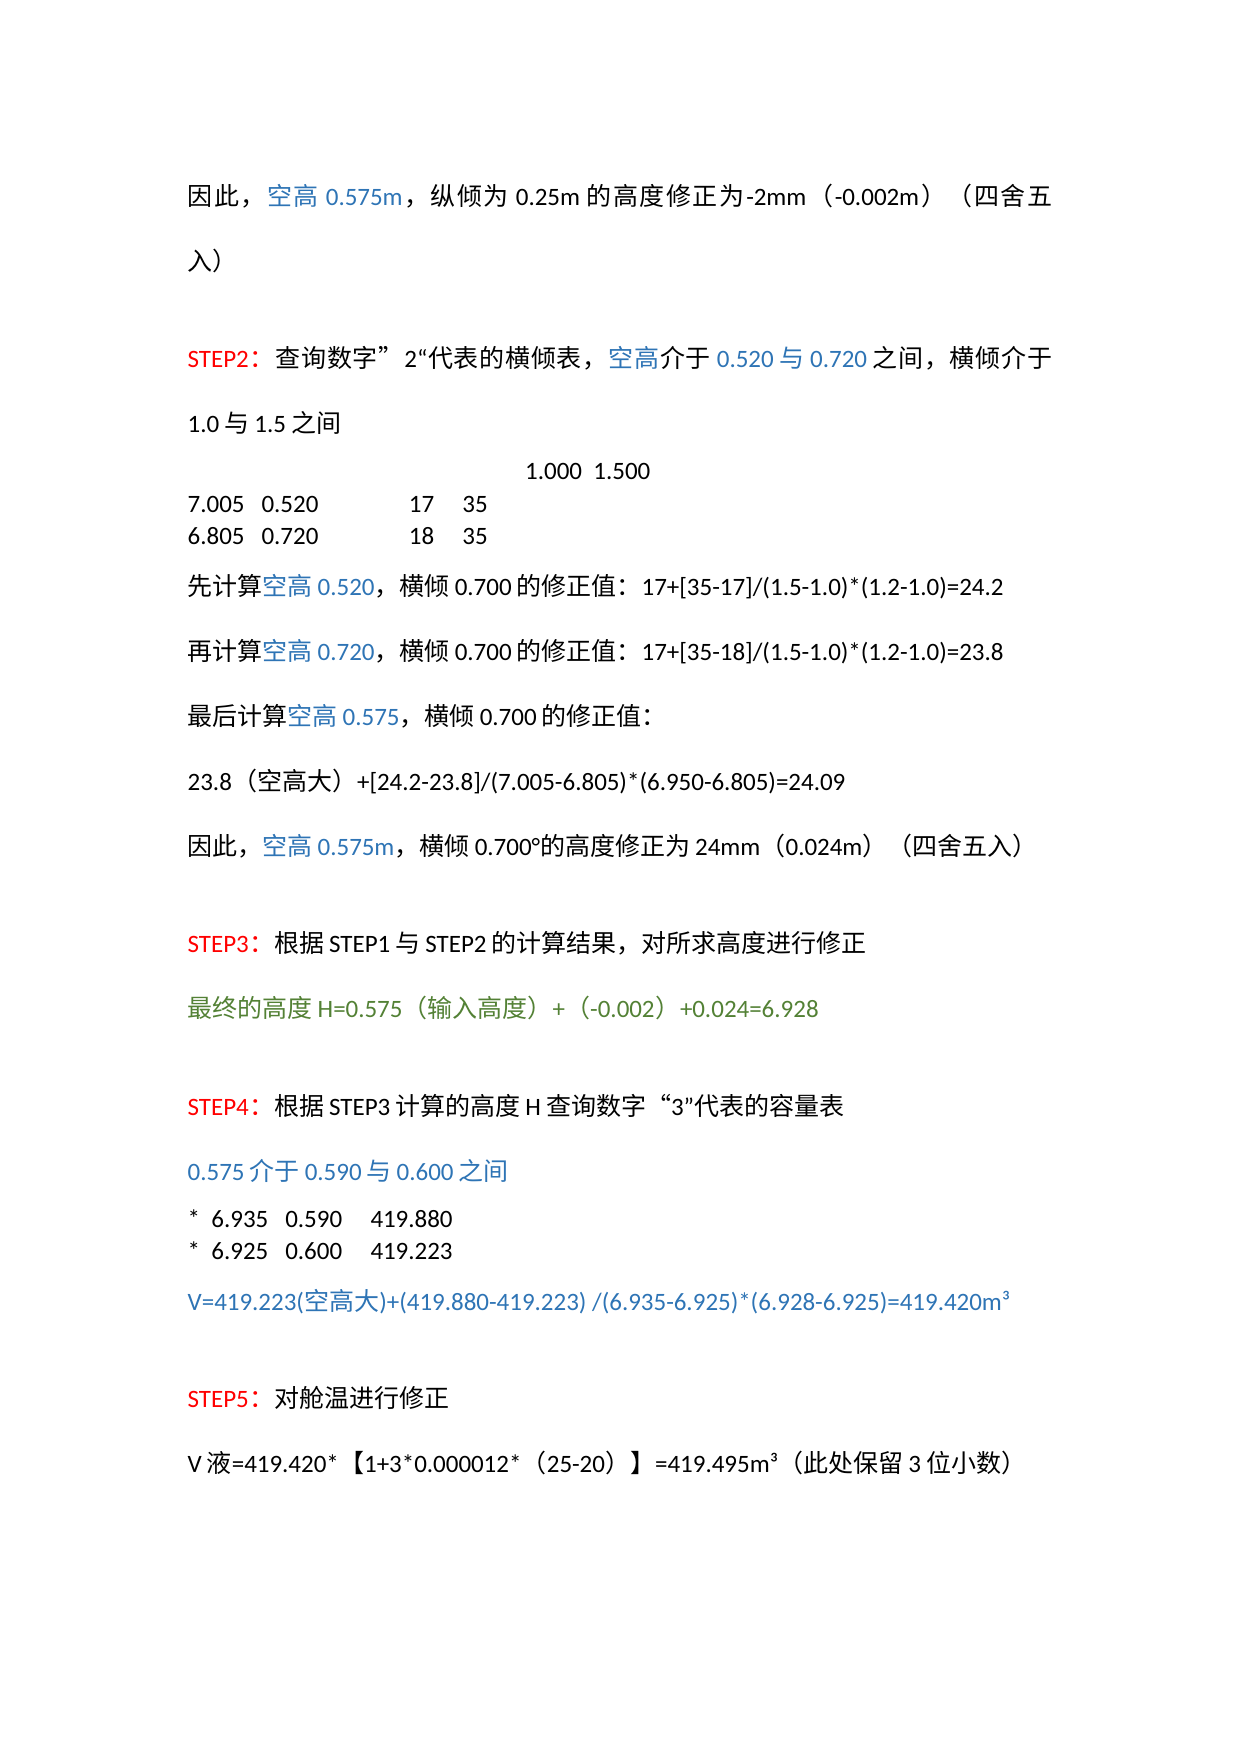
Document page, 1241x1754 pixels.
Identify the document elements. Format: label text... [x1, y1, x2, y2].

text * 6.935 0.590 419.880 [187, 1202, 1053, 1234]
text 先计算空高0.520，横倾0.700的修正值：17+[35-17]/(1.5-1.0)*(1.2-1.0)=24.2 [187, 552, 1053, 617]
text STEP4：根据STEP3计算的高度H查询数字“3”代表的容量表 [187, 1072, 1053, 1137]
text 6.805 0.720 18 35 [187, 519, 1053, 552]
text V=419.223(空高大)+(419.880-419.223) /(6.935-6.925)*(6.928-6.925)=419.420m³ [187, 1267, 1053, 1332]
text 1.000 1.500 [187, 454, 1053, 487]
text STEP5：对舱温进行修正 [187, 1364, 1053, 1429]
text 0.575介于0.590与0.600之间 [187, 1137, 1053, 1202]
text STEP3：根据STEP1与STEP2的计算结果，对所求高度进行修正 [187, 909, 1053, 974]
text 再计算空高0.720，横倾0.700的修正值：17+[35-18]/(1.5-1.0)*(1.2-1.0)=23.8 [187, 617, 1053, 682]
text * 6.925 0.600 419.223 [187, 1234, 1053, 1267]
text STEP2：查询数字”2“代表的横倾表，空高介于0.520与0.720之间，横倾介于1.0与1.5之间 [187, 324, 1053, 454]
text 因此，空高0.575m，横倾0.700°的高度修正为24mm（0.024m）（四舍五入） [187, 812, 1053, 877]
text 23.8（空高大）+[24.2-23.8]/(7.005-6.805)*(6.950-6.805)=24.09 [187, 747, 1053, 812]
text 因此，空高0.575m，纵倾为0.25m的高度修正为-2mm（-0.002m）（四舍五入） [187, 162, 1053, 292]
text 7.005 0.520 17 35 [187, 487, 1053, 519]
text 最终的高度H=0.575（输入高度）+（-0.002）+0.024=6.928 [187, 974, 1053, 1039]
text V液=419.420*【1+3*0.000012*（25-20）】=419.495m³（此处保留3位小数） [187, 1429, 1053, 1494]
text 最后计算空高0.575，横倾0.700的修正值： [187, 682, 1053, 747]
